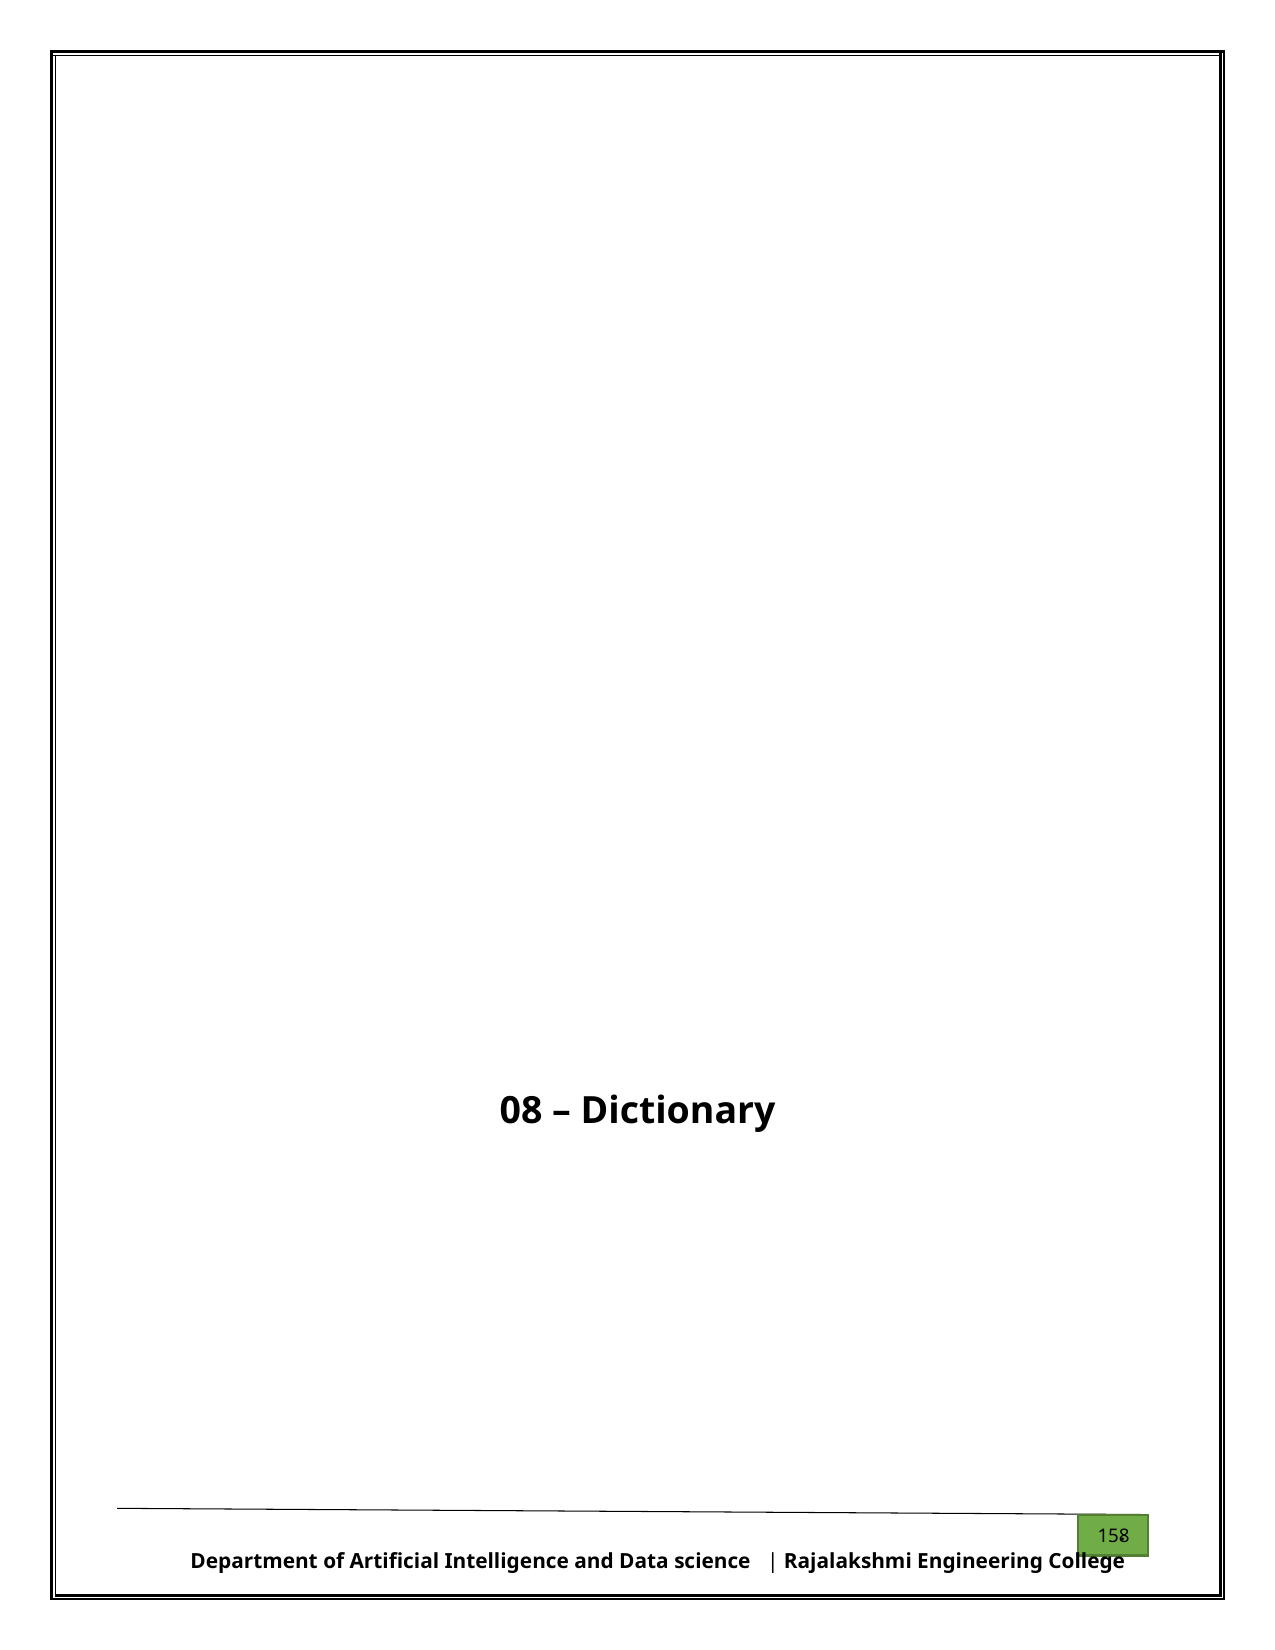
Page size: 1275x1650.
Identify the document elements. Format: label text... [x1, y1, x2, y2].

text 08 – Dictionary [150, 1083, 1125, 1134]
